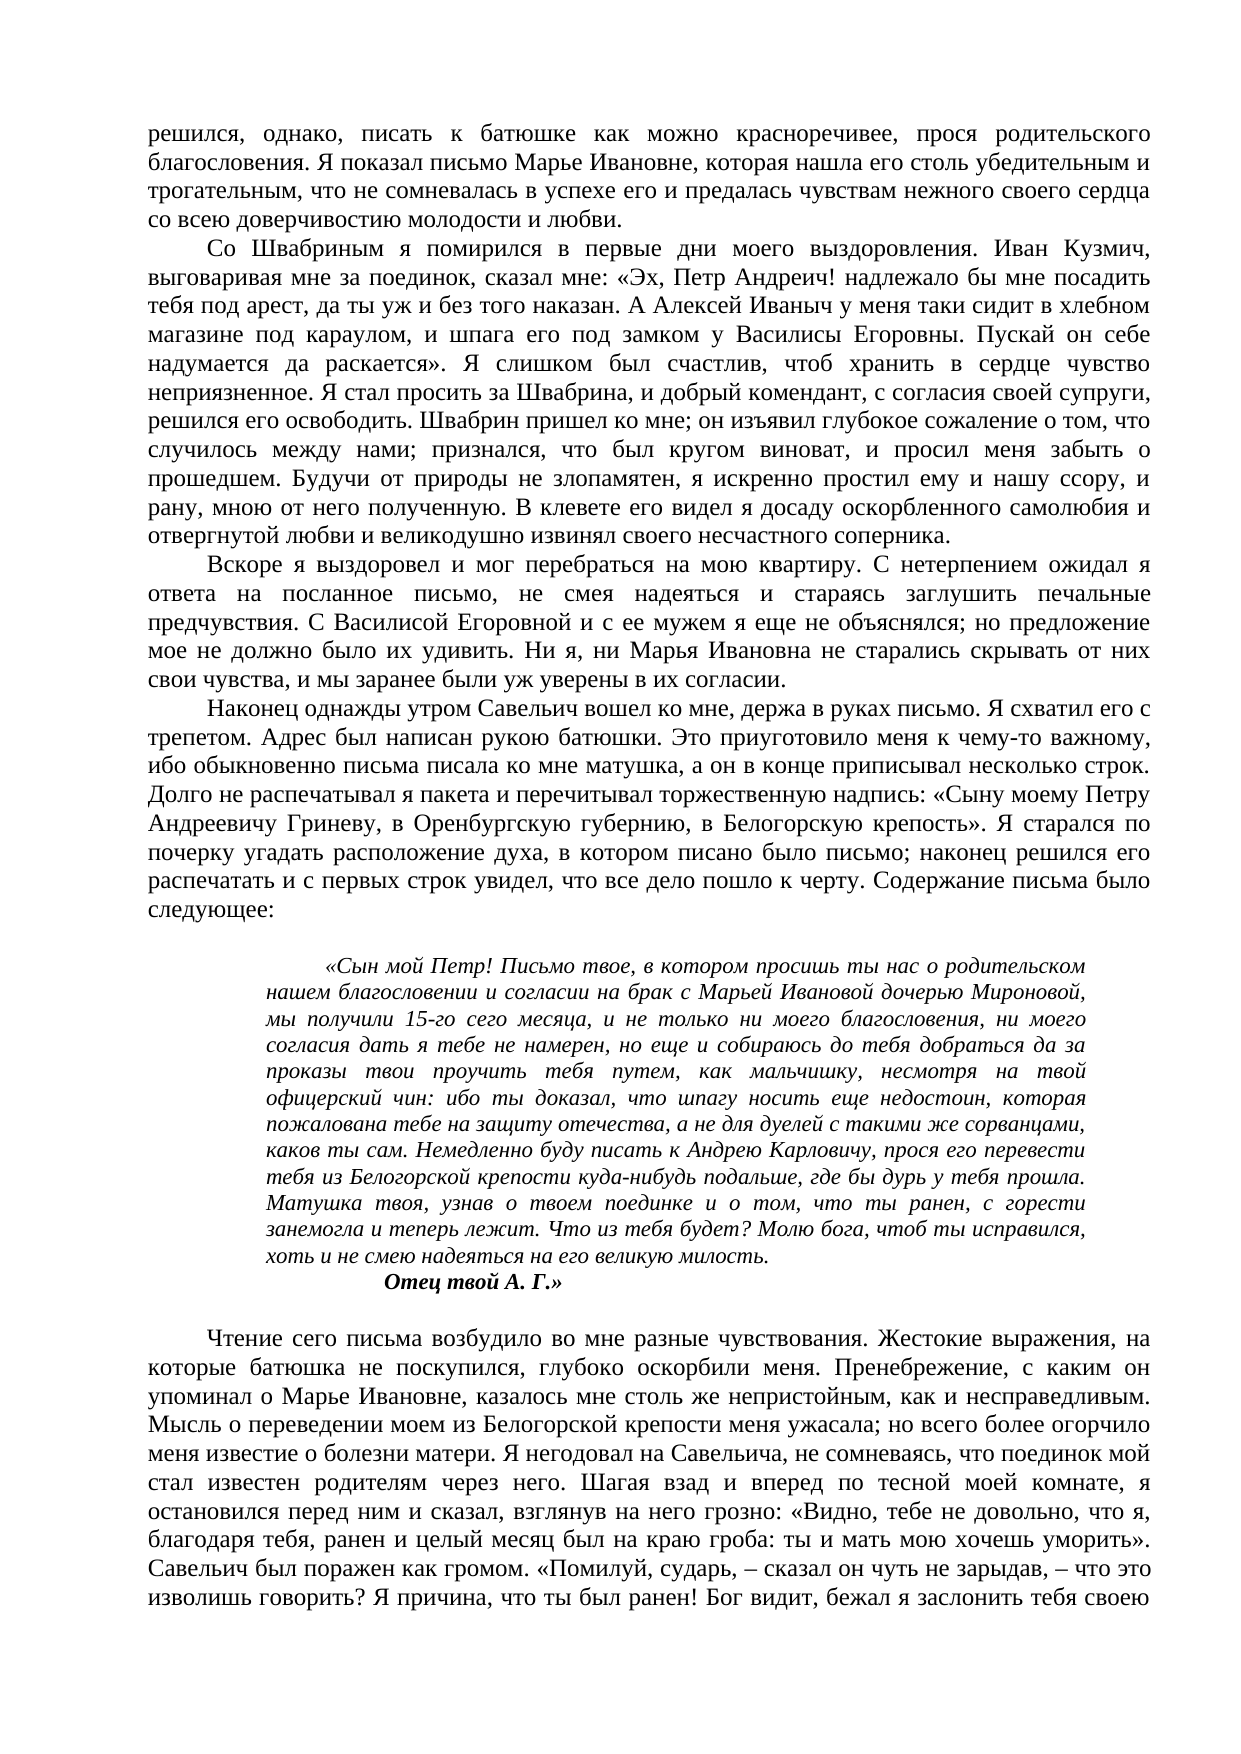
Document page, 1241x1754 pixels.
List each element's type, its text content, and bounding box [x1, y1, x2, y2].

text Отец твой А. Г.» [325, 1268, 1089, 1294]
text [148, 1323, 1152, 1611]
text Наконец однажды утром Савельич вошел ко мне, держа в руках письмо. Я схватил его с трепетом. Адрес был написан рукою батюшки. Это приуготовило меня к чему-то важному, ибо обыкновенно письма писала ко мне матушка, а он в конце приписывал несколько строк. Долго не распечатывал я пакета и перечитывал торжественную надпись: «Сыну моему Петру Андреевичу Гриневу, в Оренбургскую губернию, в Белогорскую крепость». Я старался по почерку угадать расположение духа, в котором писано было письмо; наконец решился его распечатать и с первых строк увидел, что все дело пошло к черту. Содержание письма было следующее: [148, 693, 1152, 923]
text Со Швабриным я помирился в первые дни моего выздоровления. Иван Кузмич, выговаривая мне за поединок, сказал мне: «Эх, Петр Андреич! надлежало бы мне посадить тебя под арест, да ты уж и без того наказан. А Алексей Иваныч у меня таки сидит в хлебном магазине под караулом, и шпага его под замком у Василисы Егоровны. Пускай он себе надумается да раскается». Я слишком был счастлив, чтоб хранить в сердце чувство неприязненное. Я стал просить за Швабрина, и добрый комендант, с согласия своей супруги, решился его освободить. Швабрин пришел ко мне; он изъявил глубокое сожаление о том, что случилось между нами; признался, что был кругом виноват, и просил меня забыть о прошедшем. Будучи от природы не злопамятен, я искренно простил ему и нашу ссору, и рану, мною от него полученную. В клевете его видел я досаду оскорбленного самолюбия и отвергнутой любви и великодушно извинял своего несчастного соперника. [148, 233, 1152, 549]
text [148, 118, 1152, 233]
text Вскоре я выздоровел и мог перебраться на мою квартиру. С нетерпением ожидал я ответа на посланное письмо, не смея надеяться и стараясь заглушить печальные предчувствия. С Василисой Егоровной и с ее мужем я еще не объяснялся; но предложение мое не должно было их удивить. Ни я, ни Марья Ивановна не старались скрывать от них свои чувства, и мы заранее были уж уверены в их согласии. [148, 549, 1152, 693]
text «Сын мой Петр! Письмо твое, в котором просишь ты нас о родительском нашем благословении и согласии на брак с Марьей Ивановой дочерью Мироновой, мы получили 15-го сего месяца, и не только ни моего благословения, ни моего согласия дать я тебе не намерен, но еще и собираюсь до тебя добраться да за проказы твои проучить тебя путем, как мальчишку, несмотря на твой офицерский чин: ибо ты доказал, что шпагу носить еще недостоин, которая пожалована тебе на защиту отечества, а не для дуелей с такими же сорванцами, каков ты сам. Немедленно буду писать к Андрею Карловичу, прося его перевести тебя из Белогорской крепости куда-нибудь подальше, где бы дурь у тебя прошла. Матушка твоя, узнав о твоем поединке и о том, что ты ранен, с горести занемогла и теперь лежит. Что из тебя будет? Молю бога, чтоб ты исправился, хоть и не смею надеяться на его великую милость. [266, 952, 1089, 1268]
